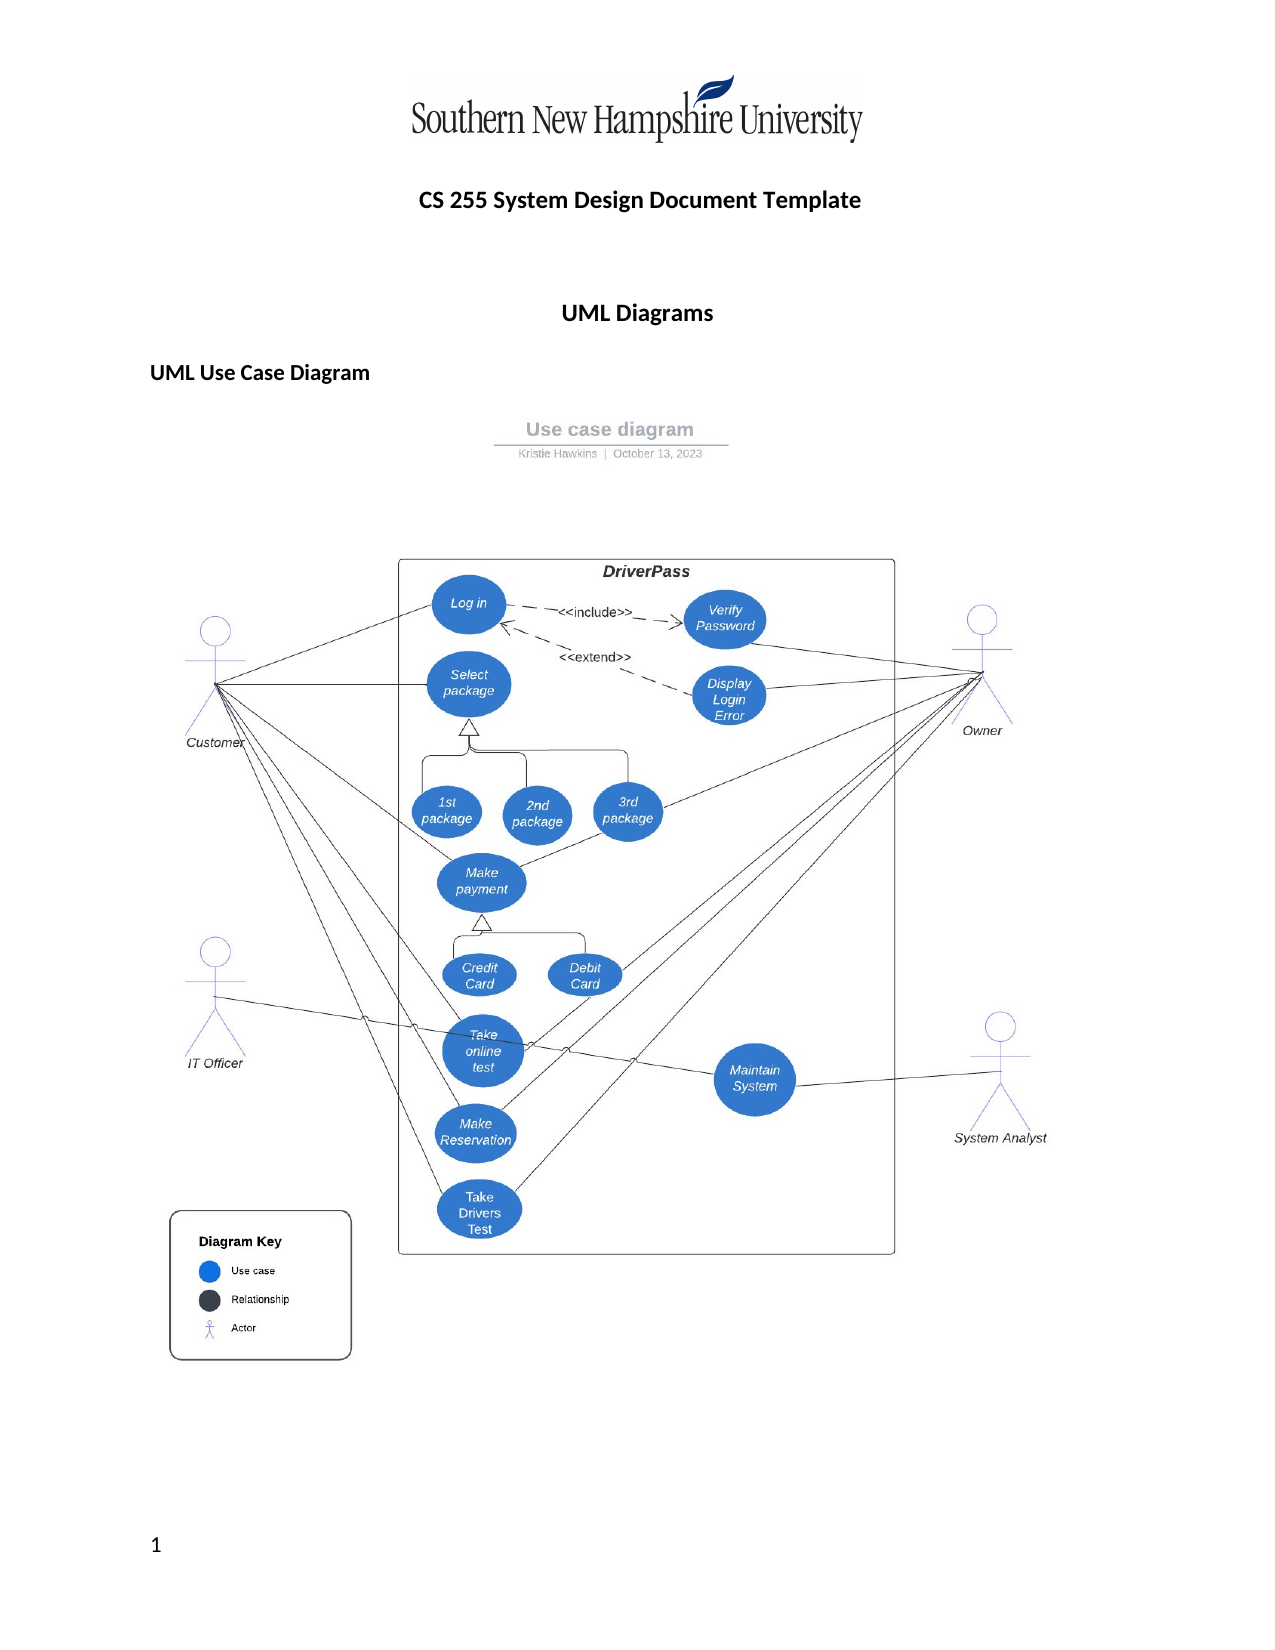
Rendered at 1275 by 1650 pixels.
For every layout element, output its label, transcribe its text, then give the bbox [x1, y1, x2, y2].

subtitle CS 255 System Design Document Template [150, 184, 1125, 214]
subtitle UML Use Case Diagram [150, 358, 1125, 386]
picture [150, 386, 1077, 1405]
subtitle UML Diagrams [150, 298, 1125, 328]
picture [412, 75, 863, 143]
